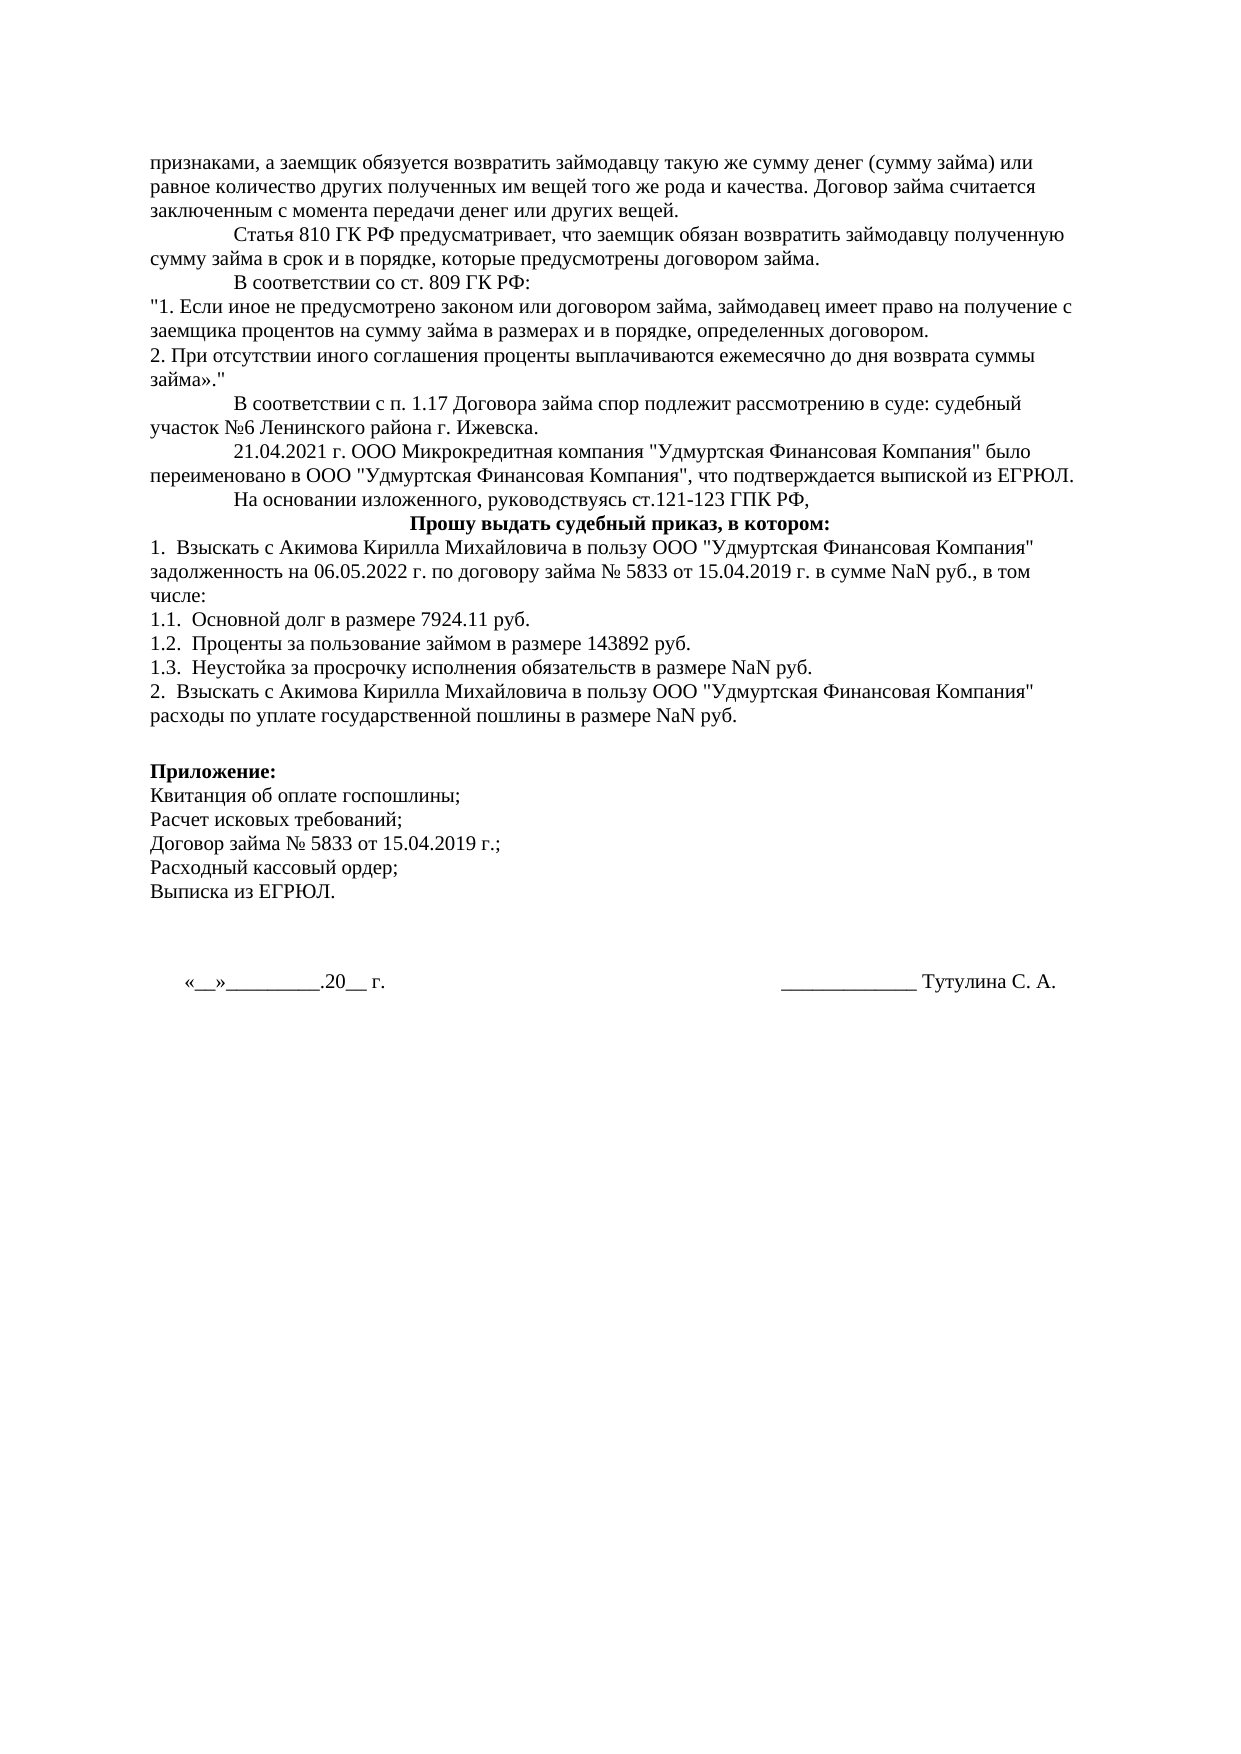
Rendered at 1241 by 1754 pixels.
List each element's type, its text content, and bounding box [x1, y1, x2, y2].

text В соответствии со ст. 809 ГК РФ: [150, 270, 1090, 294]
text Расчет исковых требований; [150, 807, 1090, 831]
text "1. Если иное не предусмотрено законом или договором займа, займодавец имеет право на получение с заемщика процентов на сумму займа в размерах и в порядке, определенных договором. [150, 294, 1090, 342]
text 1. Взыскать с Акимова Кирилла Михайловича в пользу ООО "Удмуртская Финансовая Компания" задолженность на 06.05.2022 г. по договору займа № 5833 от 15.04.2019 г. в сумме NaN руб., в том числе: [150, 535, 1090, 607]
text 21.04.2021 г. ООО Микрокредитная компания "Удмуртская Финансовая Компания" было переименовано в ООО "Удмуртская Финансовая Компания", что подтверждается выпиской из ЕГРЮЛ. [150, 439, 1090, 487]
text Прошу выдать судебный приказ, в котором: [150, 511, 1090, 535]
text Квитанция об оплате госпошлины; [150, 783, 1090, 807]
text Приложение: [150, 759, 1090, 783]
text Выписка из ЕГРЮЛ. [150, 879, 1090, 903]
text «__»_________.20__ г. _____________ Тутулина С. А. [150, 969, 1090, 993]
text В соответствии с п. 1.17 Договора займа спор подлежит рассмотрению в суде: судебный участок №6 Ленинского района г. Ижевска. [150, 391, 1090, 439]
text 2. При отсутствии иного соглашения проценты выплачиваются ежемесячно до дня возврата суммы займа»." [150, 342, 1090, 391]
text На основании изложенного, руководствуясь ст.121-123 ГПК РФ, [150, 487, 1090, 511]
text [150, 150, 1090, 222]
text Договор займа № 5833 от 15.04.2019 г.; [150, 831, 1090, 855]
text Статья 810 ГК РФ предусматривает, что заемщик обязан возвратить займодавцу полученную сумму займа в срок и в порядке, которые предусмотрены договором займа. [150, 222, 1090, 270]
text 2. Взыскать с Акимова Кирилла Михайловича в пользу ООО "Удмуртская Финансовая Компания" расходы по уплате государственной пошлины в размере NaN руб. [150, 679, 1090, 727]
text 1.1. Основной долг в размере 7924.11 руб. [150, 607, 1090, 631]
text 1.2. Проценты за пользование займом в размере 143892 руб. [150, 631, 1090, 655]
text Расходный кассовый ордер; [150, 855, 1090, 879]
text 1.3. Неустойка за просрочку исполнения обязательств в размере NaN руб. [150, 655, 1090, 679]
